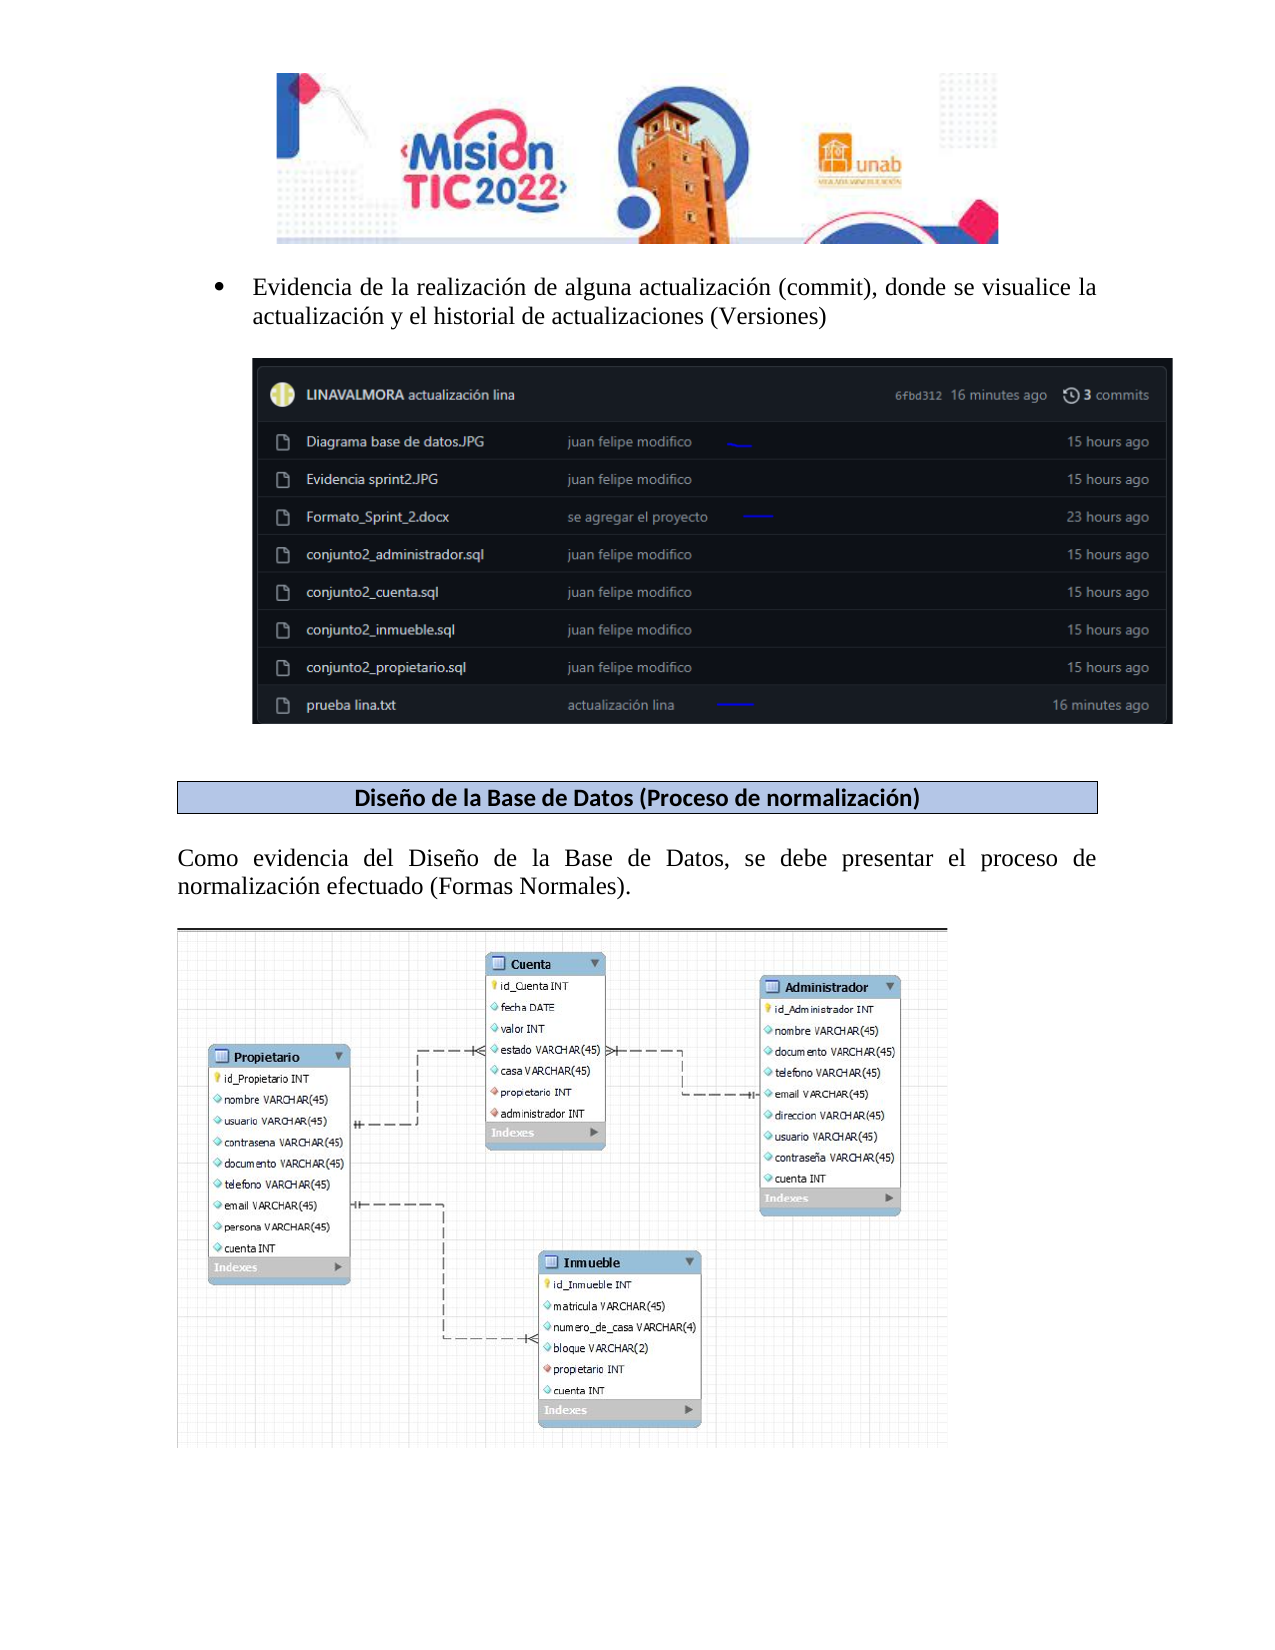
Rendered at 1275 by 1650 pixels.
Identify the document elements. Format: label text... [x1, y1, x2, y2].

list Evidencia de la realización de alguna actualización (commit), donde se visualice la actualización y el historial de actualizaciones (Versiones) [215, 272, 1098, 329]
picture [177, 928, 948, 1448]
picture [252, 358, 1173, 724]
table_header Diseño de la Base de Datos (Proceso de normalización) [178, 782, 1097, 813]
picture [276, 73, 999, 244]
text Como evidencia del Diseño de la Base de Datos, se debe presentar el proceso de normalización efectuado (Formas Normales). [177, 843, 1098, 900]
